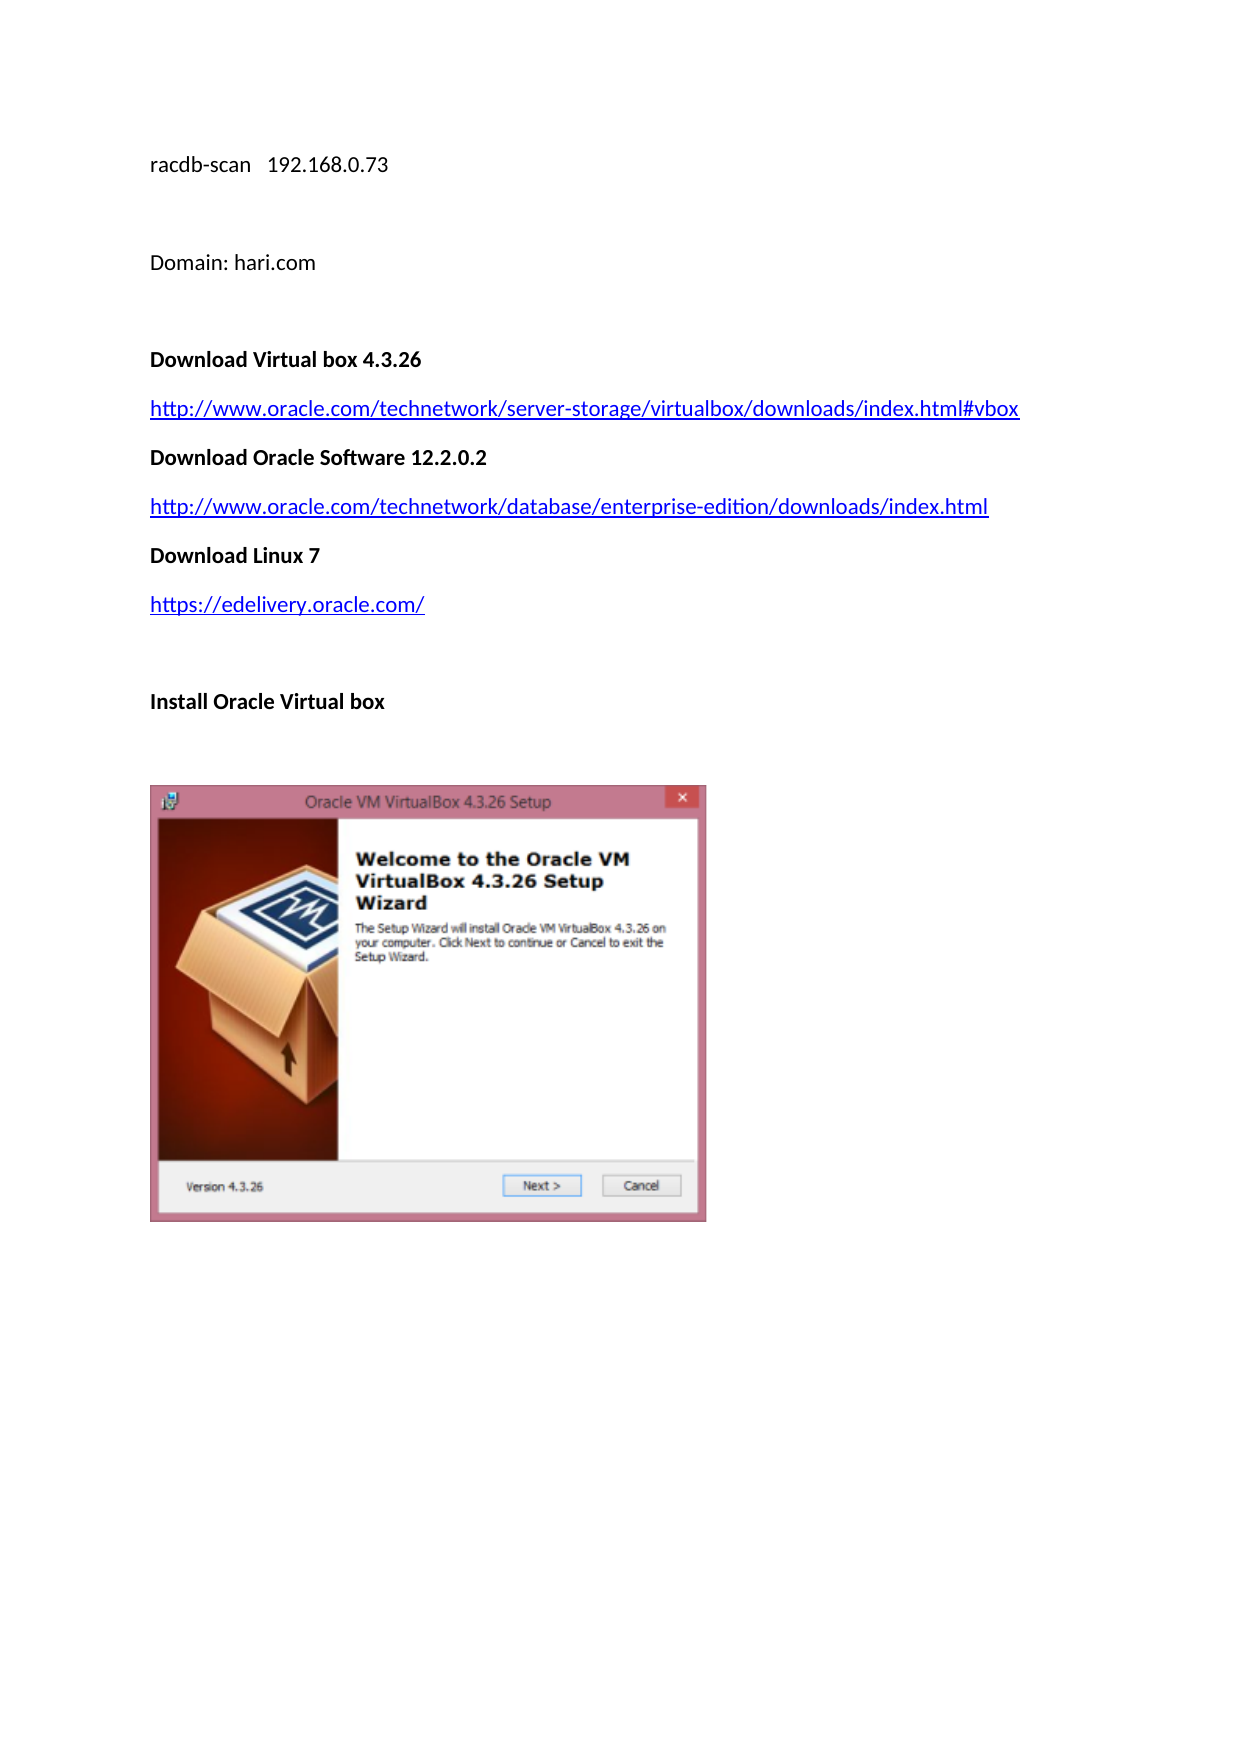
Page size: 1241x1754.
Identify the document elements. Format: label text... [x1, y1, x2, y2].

text Install Oracle Virtual box [150, 687, 1090, 715]
text Download Linux 7 [150, 541, 1090, 569]
text http://www.oracle.com/technetwork/database/enterprise-edition/downloads/index.html [150, 492, 1090, 520]
text Domain: hari.com [150, 248, 1090, 276]
text Download Virtual box 4.3.26 [150, 345, 1090, 373]
text https://edelivery.oracle.com/ [150, 590, 1090, 618]
text racdb-scan 192.168.0.73 [150, 150, 1090, 178]
text Download Oracle Software 12.2.0.2 [150, 443, 1090, 471]
text http://www.oracle.com/technetwork/server-storage/virtualbox/downloads/index.html#vbox [150, 394, 1090, 422]
picture [150, 785, 707, 1222]
